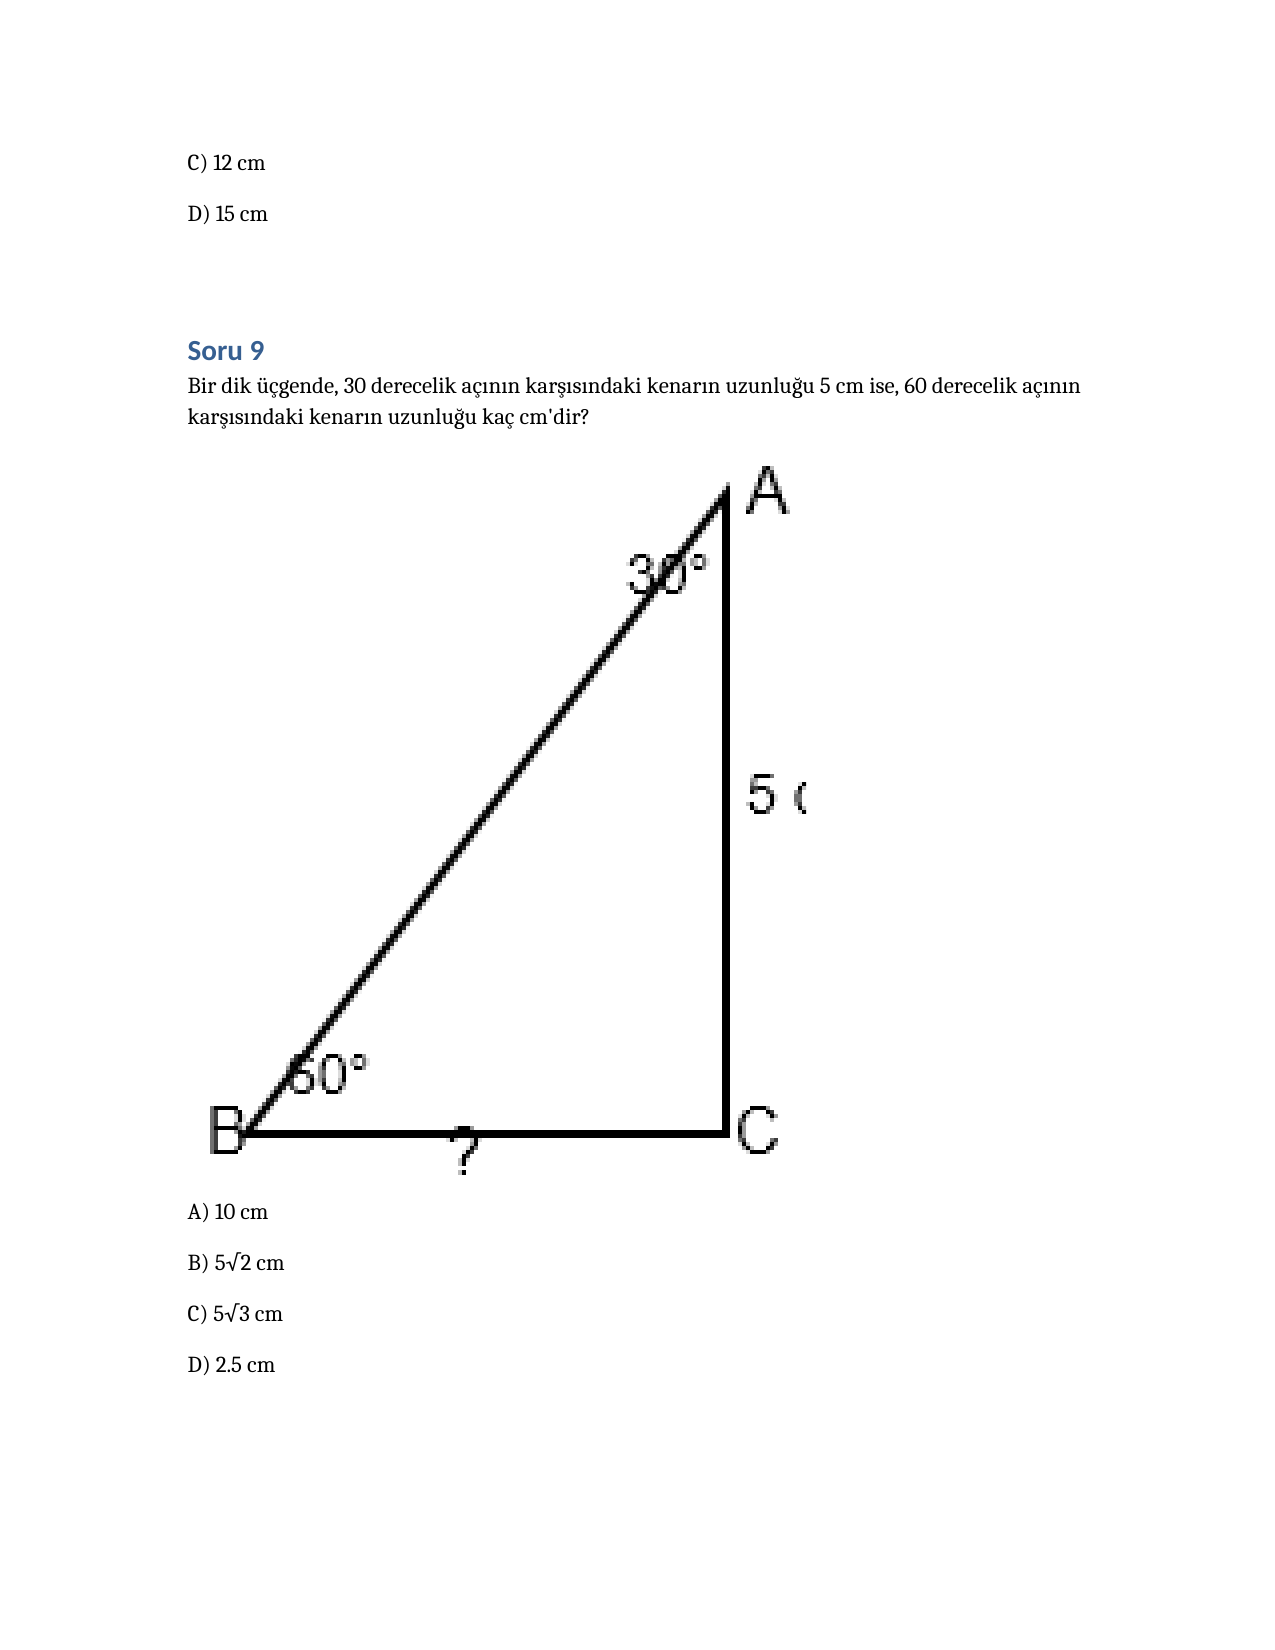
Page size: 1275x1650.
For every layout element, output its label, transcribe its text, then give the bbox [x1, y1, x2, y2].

text D) 15 cm [187, 201, 1087, 227]
subtitle Soru 9 [187, 332, 1087, 368]
text C) 5√3 cm [187, 1301, 1087, 1328]
picture [206, 454, 807, 1175]
text Bir dik üçgende, 30 derecelik açının karşısındaki kenarın uzunluğu 5 cm ise, 60 derecelik açının karşısındaki kenarın uzunluğu kaç cm'dir? [187, 373, 1087, 430]
text D) 2.5 cm [187, 1352, 1087, 1379]
text A) 10 cm [187, 1199, 1087, 1226]
text C) 12 cm [187, 150, 1087, 176]
text B) 5√2 cm [187, 1250, 1087, 1277]
